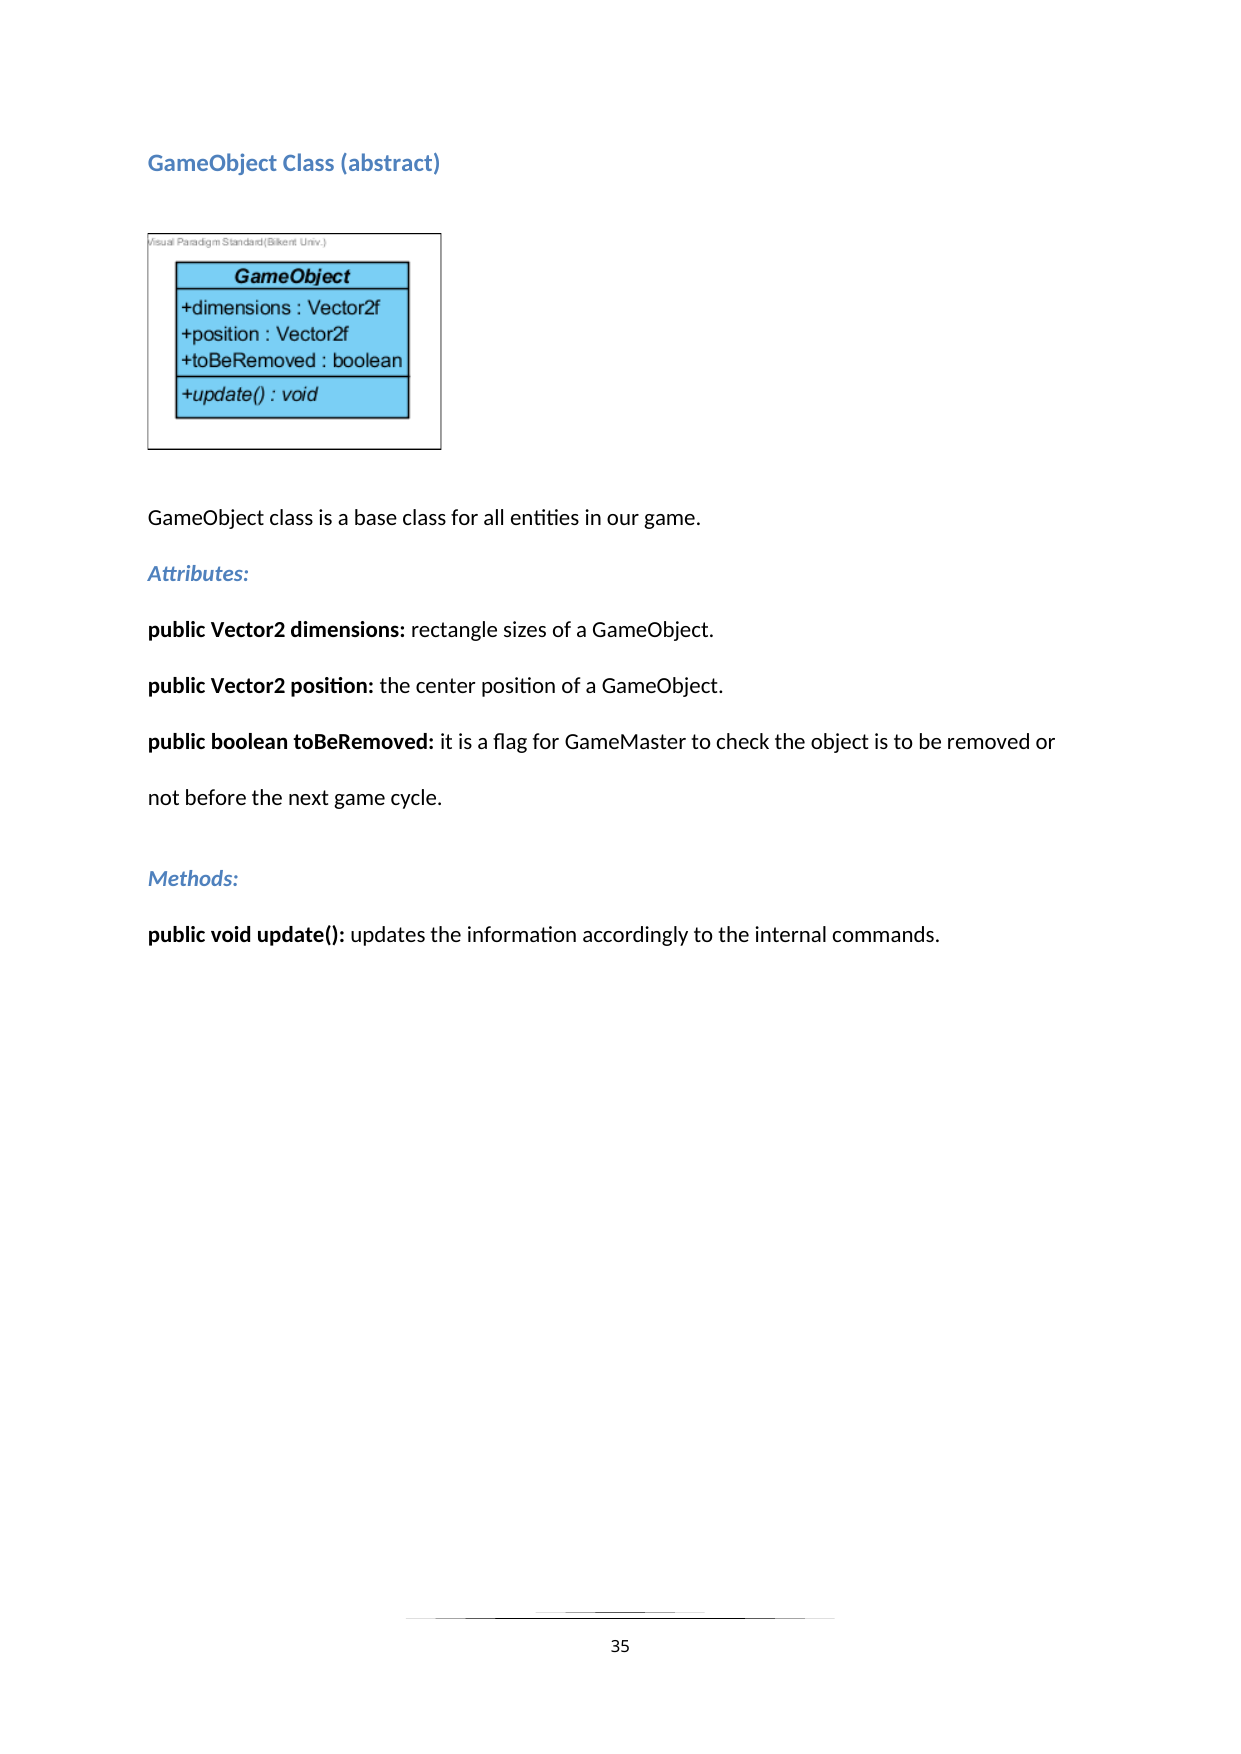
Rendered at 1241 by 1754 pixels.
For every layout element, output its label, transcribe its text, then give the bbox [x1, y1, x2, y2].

text GameObject Class (abstract) [148, 148, 1093, 178]
text GameObject class is a base class for all entities in our game. Attributes: public Vector2 dimensions: rectangle sizes of a GameObject. public Vector2 position: the center position of a GameObject. public boolean toBeRemoved: it is a flag for GameMaster to check the object is to be removed or not before the next game cycle. [148, 503, 1093, 811]
text Methods: public void update(): updates the information accordingly to the internal commands. [148, 864, 1093, 948]
picture [147, 233, 442, 450]
